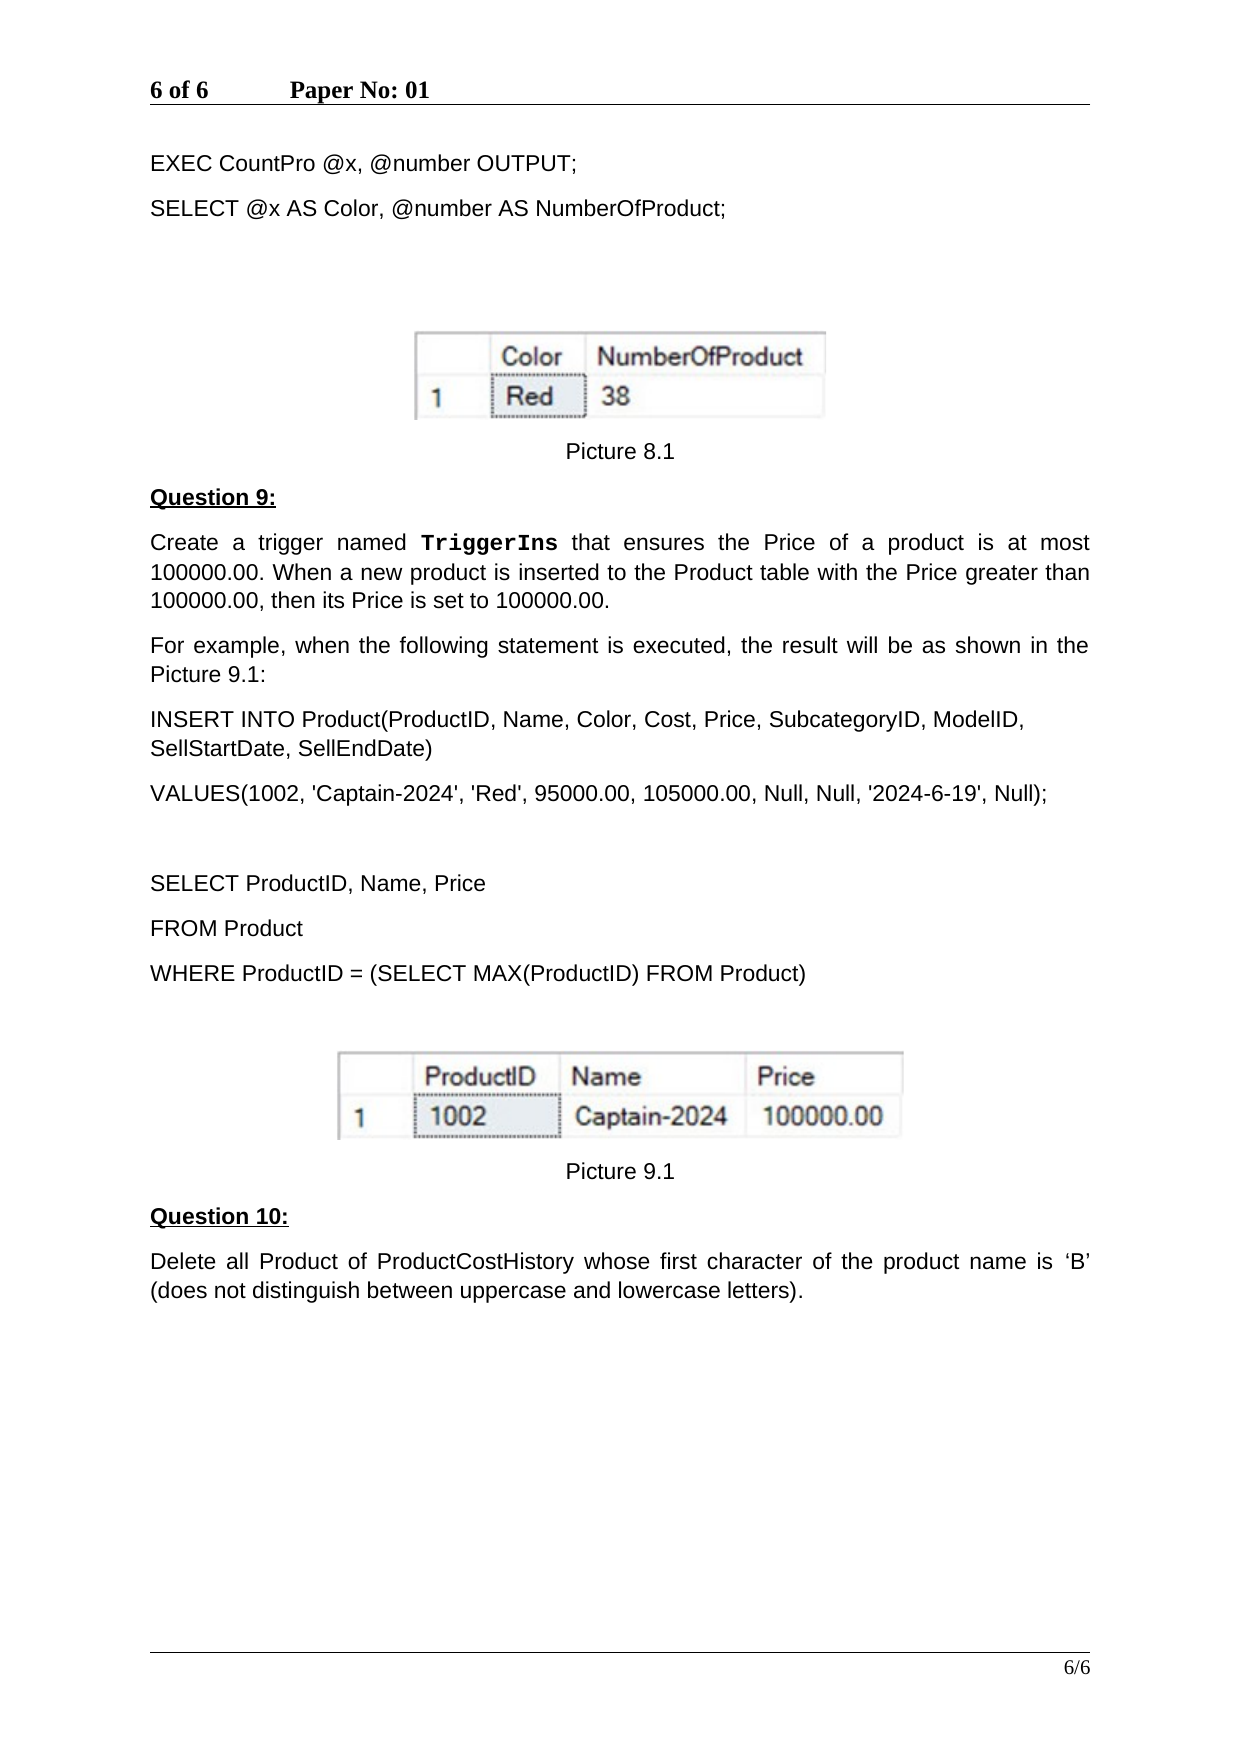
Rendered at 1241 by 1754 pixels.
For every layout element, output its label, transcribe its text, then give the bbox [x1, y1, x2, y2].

text VALUES(1002, 'Captain-2024', 'Red', 95000.00, 105000.00, Null, Null, '2024-6-19', Null); [150, 779, 1090, 806]
text Question 10: [150, 1203, 1090, 1229]
text WHERE ProductID = (SELECT MAX(ProductID) FROM Product) [150, 960, 1090, 986]
text Create a trigger named TriggerIns that ensures the Price of a product is at most 100000.00. When a new product is inserted to the Product table with the Price greater than 100000.00, then its Price is set to 100000.00. [150, 528, 1090, 614]
text INSERT INTO Product(ProductID, Name, Color, Cost, Price, SubcategoryID, ModelID, SellStartDate, SellEndDate) [150, 706, 1090, 761]
text Picture 9.1 [150, 1158, 1090, 1184]
text FROM Product [150, 915, 1090, 941]
text Delete all Product of ProductCostHistory whose first character of the product name is ‘B’ (does not distinguish between uppercase and lowercase letters). [150, 1248, 1090, 1303]
text EXEC CountPro @x, @number OUTPUT; [150, 150, 1090, 176]
picture [336, 1050, 904, 1140]
text SELECT ProductID, Name, Price [150, 870, 1090, 896]
text For example, when the following statement is executed, the result will be as shown in the Picture 9.1: [150, 632, 1090, 687]
text Question 9: [150, 483, 1090, 510]
picture [413, 330, 827, 420]
text Picture 8.1 [150, 438, 1090, 465]
text SELECT @x AS Color, @number AS NumberOfProduct; [150, 195, 1090, 221]
